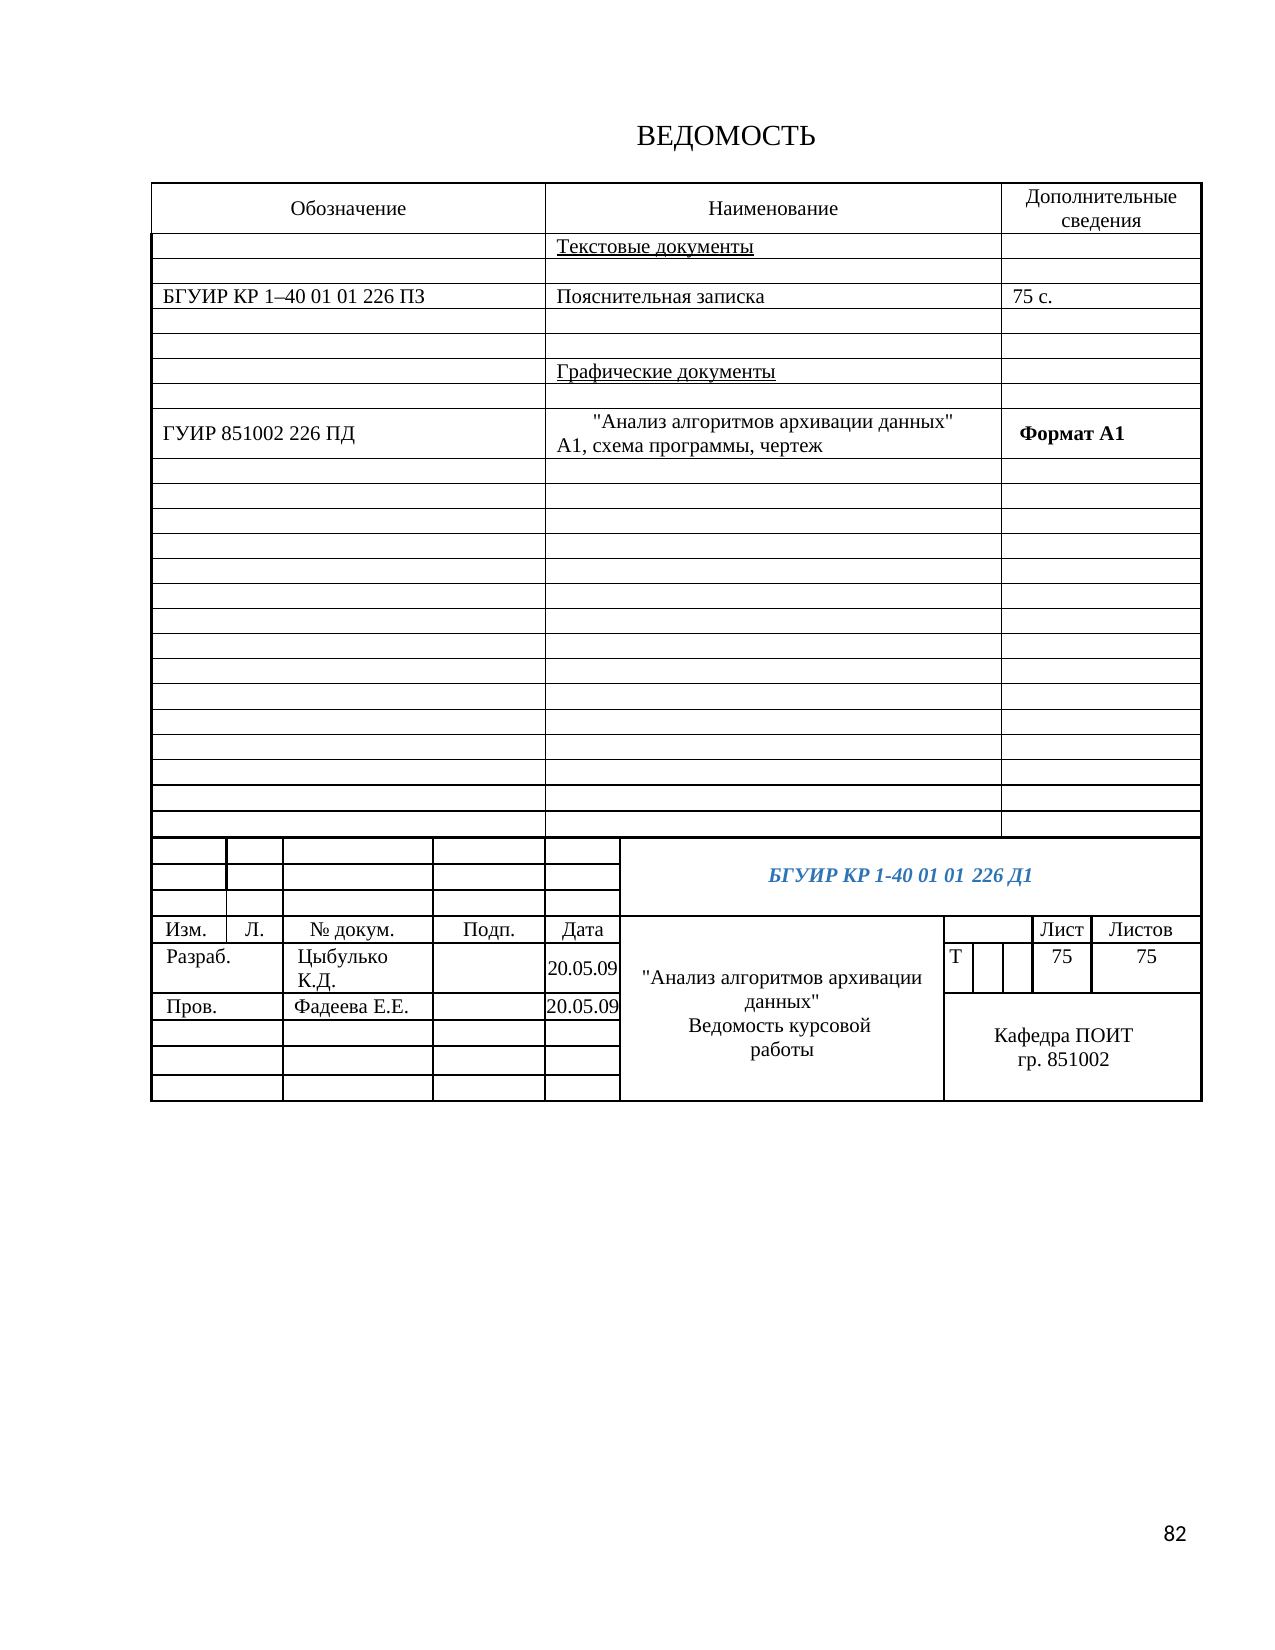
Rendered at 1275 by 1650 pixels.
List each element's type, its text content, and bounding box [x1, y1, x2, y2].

table_cell [1002, 234, 1200, 258]
table_cell [945, 917, 1031, 942]
table_cell [153, 309, 545, 333]
table_cell Пояснительная записка [546, 284, 1001, 308]
table_cell [546, 509, 1001, 533]
table_cell [271, 1076, 282, 1100]
table_cell [284, 865, 432, 889]
table_cell [1002, 786, 1200, 810]
table_cell [1002, 259, 1200, 283]
table_header Обозначение [152, 184, 545, 232]
table_cell [546, 710, 1001, 733]
table_cell [1002, 735, 1200, 759]
table_cell [1002, 584, 1200, 608]
table_cell [546, 786, 1001, 810]
table_cell [546, 659, 1001, 683]
table_cell [153, 359, 545, 383]
table_cell Кафедра ПОИТ гр. 851002 [945, 994, 1200, 1100]
table_cell [153, 634, 545, 658]
table_cell [546, 484, 1001, 508]
table_cell [153, 509, 545, 533]
table_cell [1002, 309, 1200, 333]
table_cell [434, 1021, 544, 1045]
table_cell [1002, 634, 1200, 658]
text ВЕДОМОСТЬ [177, 118, 1186, 152]
table_cell Т [945, 944, 972, 992]
table_cell [546, 865, 619, 889]
table_cell ГУИР 851002 226 ПД [153, 409, 545, 457]
table_cell [434, 891, 544, 915]
table_cell [153, 534, 545, 558]
table_cell "Анализ алгоритмов архивации данных" Ведомость курсовой работы [621, 917, 943, 1100]
table_cell 75 с. [1002, 284, 1200, 308]
table_cell [153, 384, 545, 408]
table_cell [227, 891, 282, 915]
table_cell [153, 865, 225, 889]
table_cell Цыбулько К.Д. [284, 944, 432, 992]
table_cell [284, 839, 432, 862]
table_cell [546, 334, 1001, 358]
table_cell [228, 839, 282, 862]
table_cell [153, 812, 545, 836]
table_cell [1002, 459, 1200, 482]
table_cell [546, 839, 619, 862]
table_cell Подп. [434, 917, 544, 942]
table_cell Л. [227, 917, 282, 942]
table_cell [1002, 509, 1200, 533]
table_cell [546, 634, 1001, 658]
table_cell [546, 609, 1001, 633]
table_cell Фадеева Е.Е. [284, 994, 432, 1018]
table_cell Лист [1034, 917, 1090, 942]
table_cell [228, 865, 282, 889]
table_cell [546, 760, 1001, 784]
table_cell БГУИР КР 1-40 01 01 226 Д1 [621, 839, 1200, 915]
table_cell [1002, 760, 1200, 784]
table_cell [153, 684, 545, 708]
table_cell [434, 994, 444, 1018]
table_cell [546, 459, 1001, 482]
table_cell [153, 839, 225, 862]
table_cell "Анализ алгоритмов архивации данных" А1, схема программы, чертеж [546, 409, 1001, 457]
table_cell [546, 309, 1001, 333]
table_cell [1002, 609, 1200, 633]
table_cell [546, 584, 1001, 608]
table_cell [1002, 559, 1200, 583]
table_cell № докум. [284, 917, 432, 942]
table_cell [153, 559, 545, 583]
table_cell [546, 534, 1001, 558]
table_cell БГУИР КР 1–40 01 01 226 ПЗ [153, 284, 545, 308]
table_cell [284, 891, 432, 915]
table_cell [153, 786, 545, 810]
table_cell [153, 484, 545, 508]
table_cell [546, 259, 1001, 283]
table_cell Текстовые документы [546, 234, 1001, 258]
table_cell [153, 710, 545, 733]
table_cell [153, 1021, 282, 1045]
table_cell [546, 891, 619, 915]
table_cell [1002, 812, 1200, 836]
table_cell [153, 1076, 166, 1100]
table_cell [434, 944, 544, 992]
table_cell [434, 865, 544, 889]
table_cell Пров. [153, 994, 166, 1018]
table_cell 75 [1034, 944, 1090, 992]
table_cell Дата [546, 917, 619, 942]
table_cell [434, 839, 544, 862]
table_cell [153, 259, 545, 283]
table_cell [153, 609, 545, 633]
table_cell [1002, 359, 1200, 383]
table_cell [1002, 534, 1200, 558]
table_cell [1002, 684, 1200, 708]
table_cell 75 [1093, 944, 1200, 992]
table_cell [284, 1047, 432, 1073]
table_header Дополнительные сведения [1002, 184, 1200, 232]
table_cell [284, 1076, 432, 1100]
table_cell [153, 234, 545, 258]
table_cell [546, 735, 1001, 759]
table_cell Листов [1093, 917, 1200, 942]
table_cell [1002, 484, 1200, 508]
table_cell [153, 659, 545, 683]
table_cell [534, 994, 544, 1018]
table_cell Формат А1 [1002, 409, 1200, 457]
table_cell [534, 1076, 544, 1100]
table_cell [974, 944, 1002, 992]
table_cell Графические документы [546, 359, 1001, 383]
table_cell [153, 584, 545, 608]
table_header Наименование [546, 184, 1001, 232]
table_cell Изм. [153, 917, 226, 942]
table_cell [1002, 334, 1200, 358]
table_cell [546, 384, 1001, 408]
table_cell [153, 334, 545, 358]
table_cell [153, 1047, 282, 1073]
table_cell [546, 559, 1001, 583]
table_cell [153, 459, 545, 482]
table_cell [434, 1047, 544, 1073]
table_cell [546, 684, 1001, 708]
table_cell [1002, 384, 1200, 408]
table_cell [153, 760, 545, 784]
table_cell [434, 1076, 444, 1100]
table_cell [153, 735, 545, 759]
table_cell [1002, 710, 1200, 733]
table_cell [546, 812, 1001, 836]
table_cell [153, 891, 226, 915]
table_cell [1002, 659, 1200, 683]
table_cell [1004, 944, 1031, 992]
table_cell [284, 1021, 432, 1045]
table_cell Разраб. [153, 944, 282, 992]
